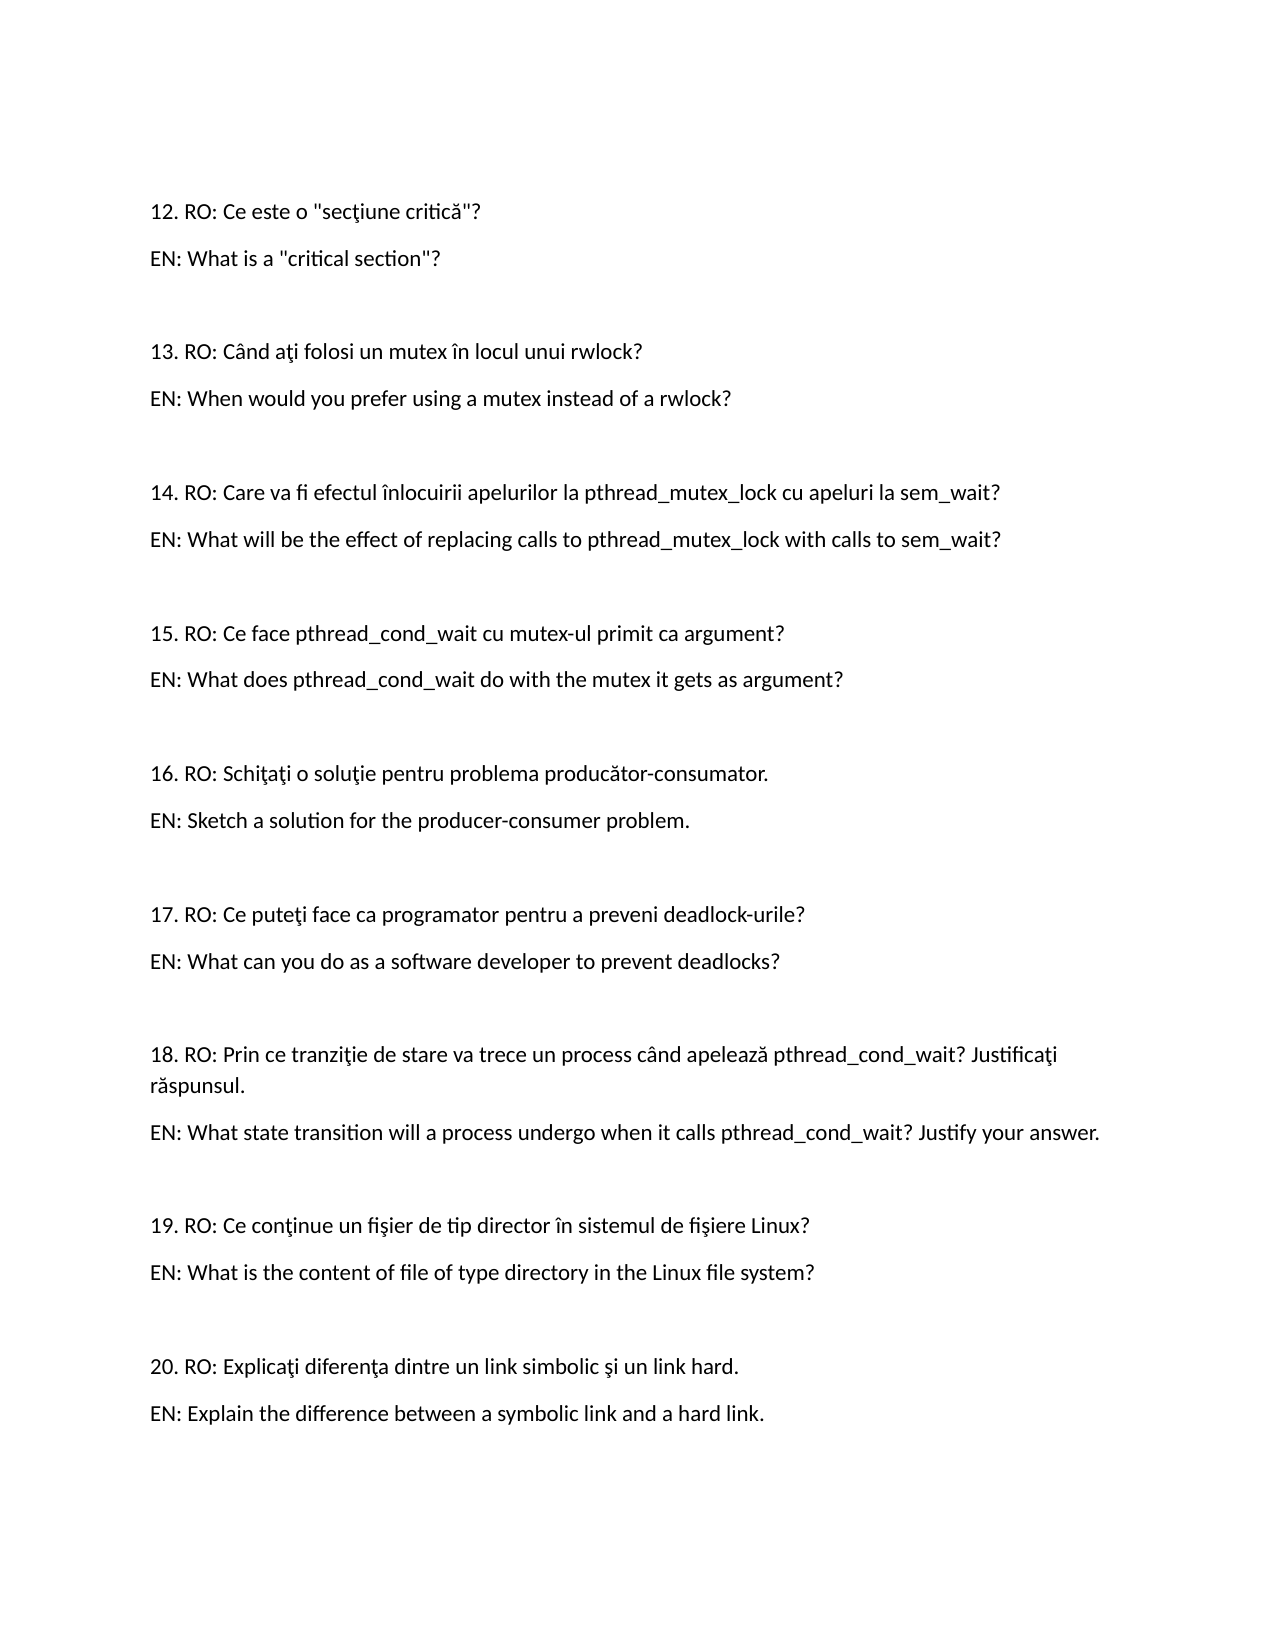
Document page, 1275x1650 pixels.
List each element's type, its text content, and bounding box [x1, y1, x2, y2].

text 17. RO: Ce puteţi face ca programator pentru a preveni deadlock-urile? [150, 900, 1125, 928]
text 12. RO: Ce este o "secţiune critică"? [150, 197, 1125, 225]
text 16. RO: Schiţaţi o soluţie pentru problema producător-consumator. [150, 759, 1125, 787]
text EN: When would you prefer using a mutex instead of a rwlock? [150, 384, 1125, 412]
text EN: What can you do as a software developer to prevent deadlocks? [150, 947, 1125, 975]
text EN: What is a "critical section"? [150, 244, 1125, 272]
text 20. RO: Explicaţi diferenţa dintre un link simbolic şi un link hard. [150, 1352, 1125, 1380]
text 19. RO: Ce conţinue un fişier de tip director în sistemul de fişiere Linux? [150, 1211, 1125, 1239]
text 18. RO: Prin ce tranziţie de stare va trece un process când apelează pthread_cond_wait? Justificaţi răspunsul. [150, 1041, 1125, 1099]
text EN: What will be the effect of replacing calls to pthread_mutex_lock with calls to sem_wait? [150, 525, 1125, 553]
text EN: Sketch a solution for the producer-consumer problem. [150, 806, 1125, 834]
text 13. RO: Când aţi folosi un mutex în locul unui rwlock? [150, 337, 1125, 366]
text EN: Explain the difference between a symbolic link and a hard link. [150, 1399, 1125, 1427]
text 15. RO: Ce face pthread_cond_wait cu mutex-ul primit ca argument? [150, 619, 1125, 647]
text EN: What state transition will a process undergo when it calls pthread_cond_wait? Justify your answer. [150, 1118, 1125, 1146]
text EN: What does pthread_cond_wait do with the mutex it gets as argument? [150, 666, 1125, 694]
text EN: What is the content of file of type directory in the Linux file system? [150, 1258, 1125, 1286]
text 14. RO: Care va fi efectul înlocuirii apelurilor la pthread_mutex_lock cu apeluri la sem_wait? [150, 478, 1125, 506]
